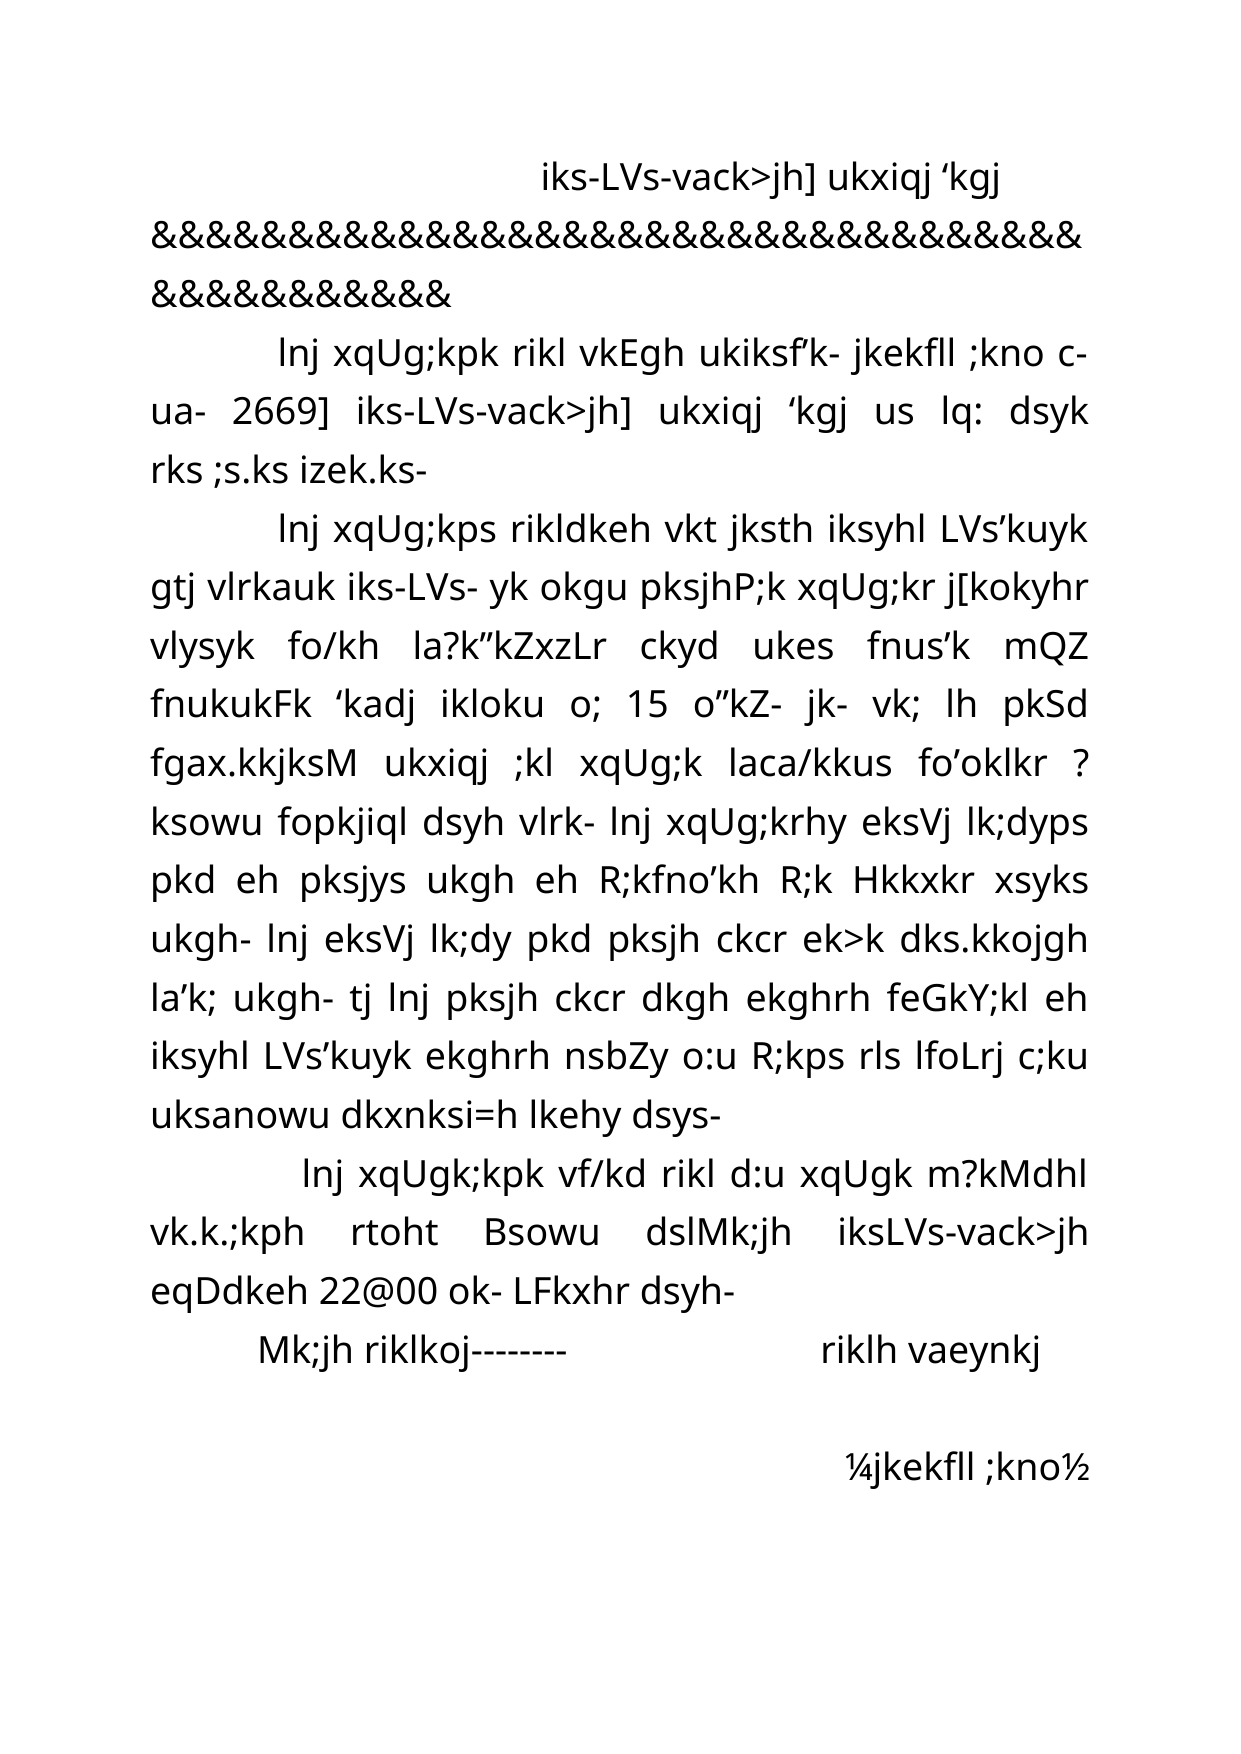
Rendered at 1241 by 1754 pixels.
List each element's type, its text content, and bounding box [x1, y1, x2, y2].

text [150, 209, 1090, 318]
text ¼jkekfll ;kno½ [825, 1440, 1090, 1491]
text iks-LVs-vack>jh] ukxiqj ‘kgj [375, 150, 1090, 201]
text lnj xqUgk;kpk vf/kd rikl d:u xqUgk m?kMdhl vk.k.;kph rtoht Bsowu dslMk;jh iksLVs-vack>jh eqDdkeh 22@00 ok- LFkxhr dsyh- [150, 1147, 1090, 1315]
text lnj xqUg;kpk rikl vkEgh ukiksf’k- jkekfll ;kno c-ua- 2669] iks-LVs-vack>jh] ukxiqj ‘kgj us lq: dsyk rks ;s.ks izek.ks- [150, 326, 1090, 494]
text lnj xqUg;kps rikldkeh vkt jksth iksyhl LVs’kuyk gtj vlrkauk iks-LVs- yk okgu pksjhP;k xqUg;kr j[kokyhr vlysyk fo/kh la?k”kZxzLr ckyd ukes fnus’k mQZ fnukukFk ‘kadj ikloku o; 15 o”kZ- jk- vk; lh pkSd fgax.kkjksM ukxiqj ;kl xqUg;k laca/kkus fo’oklkr ?ksowu fopkjiql dsyh vlrk- lnj xqUg;krhy eksVj lk;dyps pkd eh pksjys ukgh eh R;kfno’kh R;k Hkkxkr xsyks ukgh- lnj eksVj lk;dy pkd pksjh ckcr ek>k dks.kkojgh la’k; ukgh- tj lnj pksjh ckcr dkgh ekghrh feGkY;kl eh iksyhl LVs’kuyk ekghrh nsbZy o:u R;kps rls lfoLrj c;ku uksanowu dkxnksi=h lkehy dsys- [150, 502, 1090, 1139]
text Mk;jh riklkoj-------- riklh vaeynkj [150, 1323, 1090, 1374]
